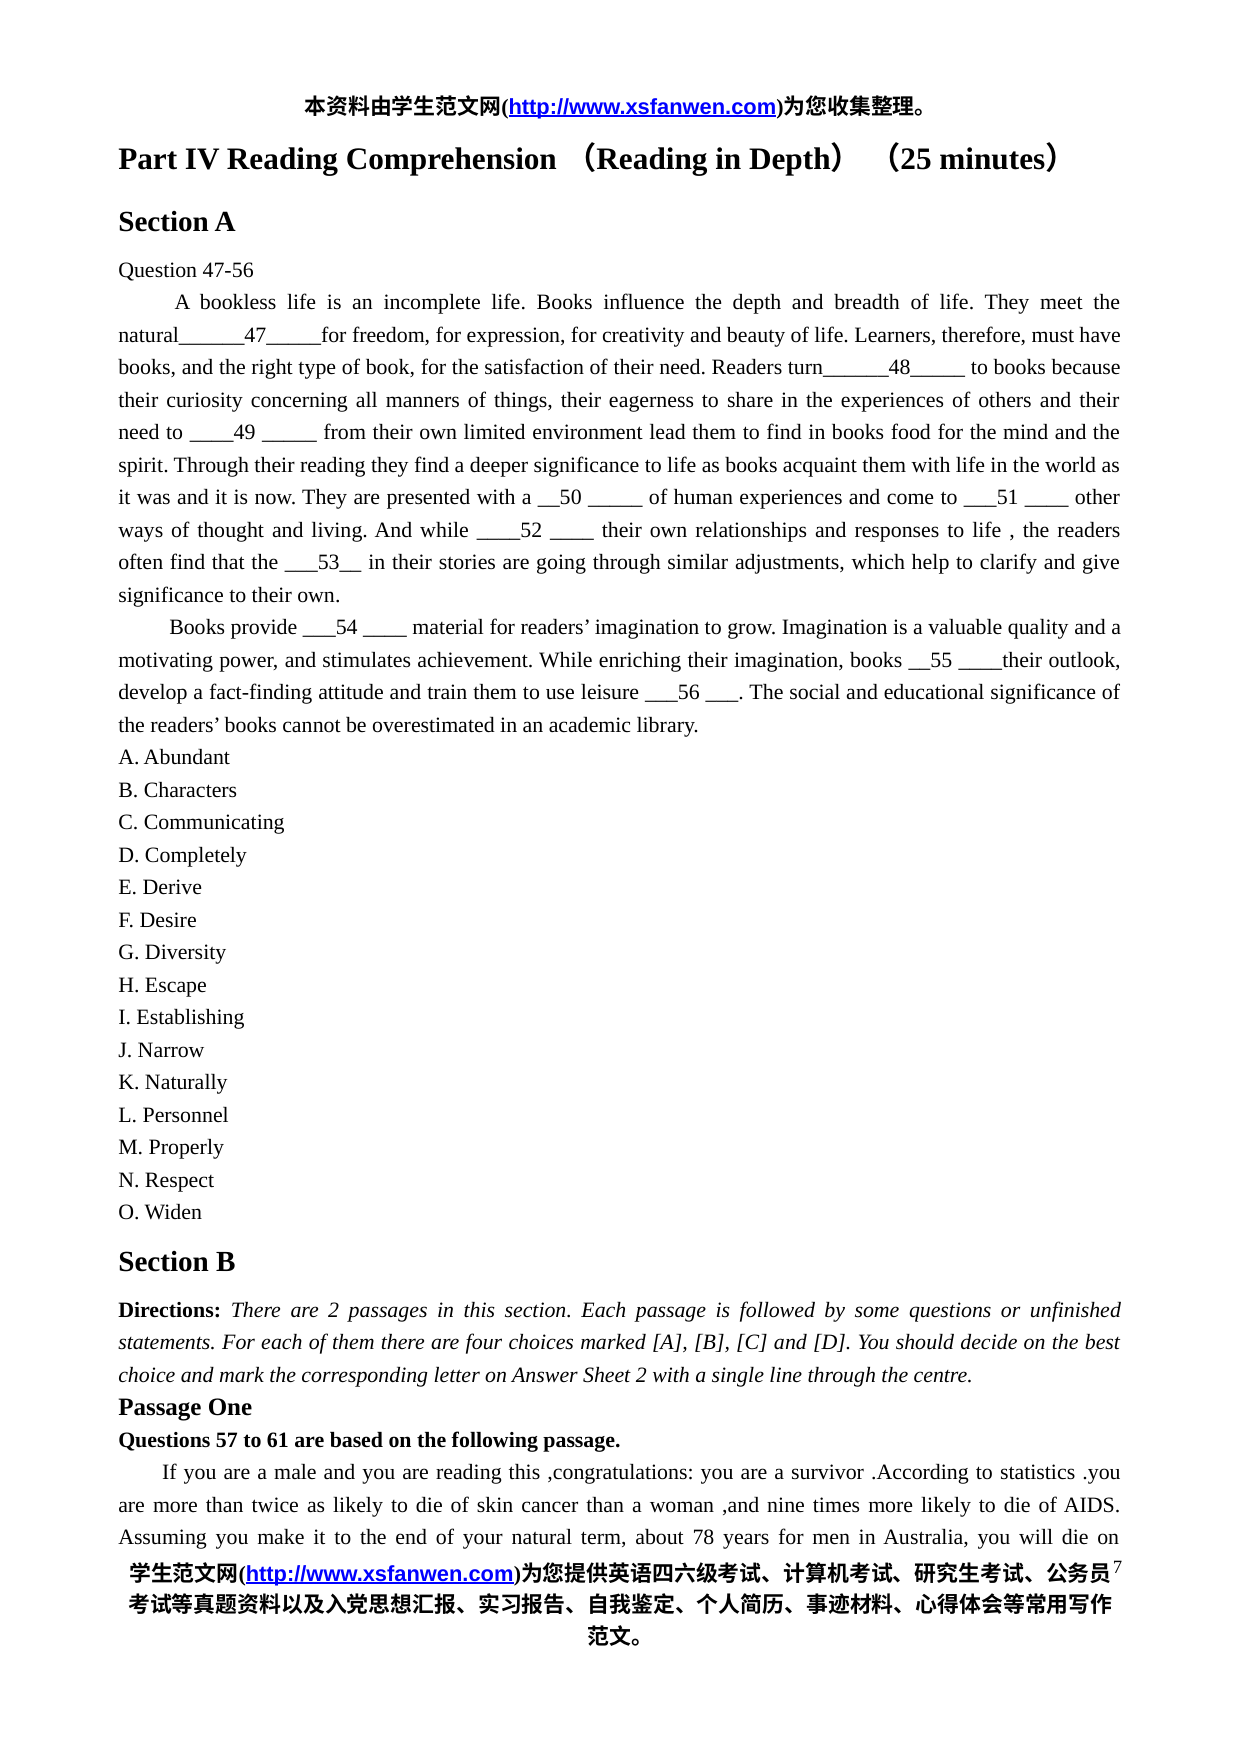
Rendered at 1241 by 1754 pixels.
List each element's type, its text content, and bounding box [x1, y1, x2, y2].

text A. Abundant [118, 740, 1122, 773]
text Section A [118, 188, 1122, 253]
text E. Derive [118, 870, 1122, 903]
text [118, 1455, 1122, 1553]
text Directions: There are 2 passages in this section. Each passage is followed by some questions or unfinished statements. For each of them there are four choices marked [A], [B], [C] and [D]. You should decide on the best choice and mark the corresponding letter on Answer Sheet 2 with a single line through the centre. [118, 1293, 1122, 1390]
text Part IV Reading Comprehension （Reading in Depth） （25 minutes） [118, 123, 1122, 188]
text Questions 57 to 61 are based on the following passage. [118, 1423, 1122, 1455]
text B. Characters [118, 773, 1122, 805]
text A bookless life is an incomplete life. Books influence the depth and breadth of life. They meet the natural______47_____for freedom, for expression, for creativity and beauty of life. Learners, therefore, must have books, and the right type of book, for the satisfaction of their need. Readers turn______48_____ to books because their curiosity concerning all manners of things, their eagerness to share in the experiences of others and their need to ____49 _____ from their own limited environment lead them to find in books food for the mind and the spirit. Through their reading they find a deeper significance to life as books acquaint them with life in the world as it was and it is now. They are presented with a __50 _____ of human experiences and come to ___51 ____ other ways of thought and living. And while ____52 ____ their own relationships and responses to life , the readers often find that the ___53__ in their stories are going through similar adjustments, which help to clarify and give significance to their own. [118, 285, 1122, 610]
text K. Naturally [118, 1065, 1122, 1098]
text D. Completely [118, 838, 1122, 870]
text J. Narrow [118, 1033, 1122, 1065]
text L. Personnel [118, 1098, 1122, 1130]
text C. Communicating [118, 805, 1122, 838]
text F. Desire [118, 903, 1122, 935]
text Section B [118, 1228, 1122, 1293]
text Question 47-56 [118, 253, 1122, 285]
text I. Establishing [118, 1000, 1122, 1033]
text N. Respect [118, 1163, 1122, 1195]
text H. Escape [118, 968, 1122, 1000]
text Passage One [118, 1390, 1122, 1423]
text G. Diversity [118, 935, 1122, 968]
text O. Widen [118, 1195, 1122, 1228]
text Books provide ___54 ____ material for readers’ imagination to grow. Imagination is a valuable quality and a motivating power, and stimulates achievement. While enriching their imagination, books __55 ____their outlook, develop a fact-finding attitude and train them to use leisure ___56 ___. The social and educational significance of the readers’ books cannot be overestimated in an academic library. [118, 610, 1122, 740]
text M. Properly [118, 1130, 1122, 1163]
